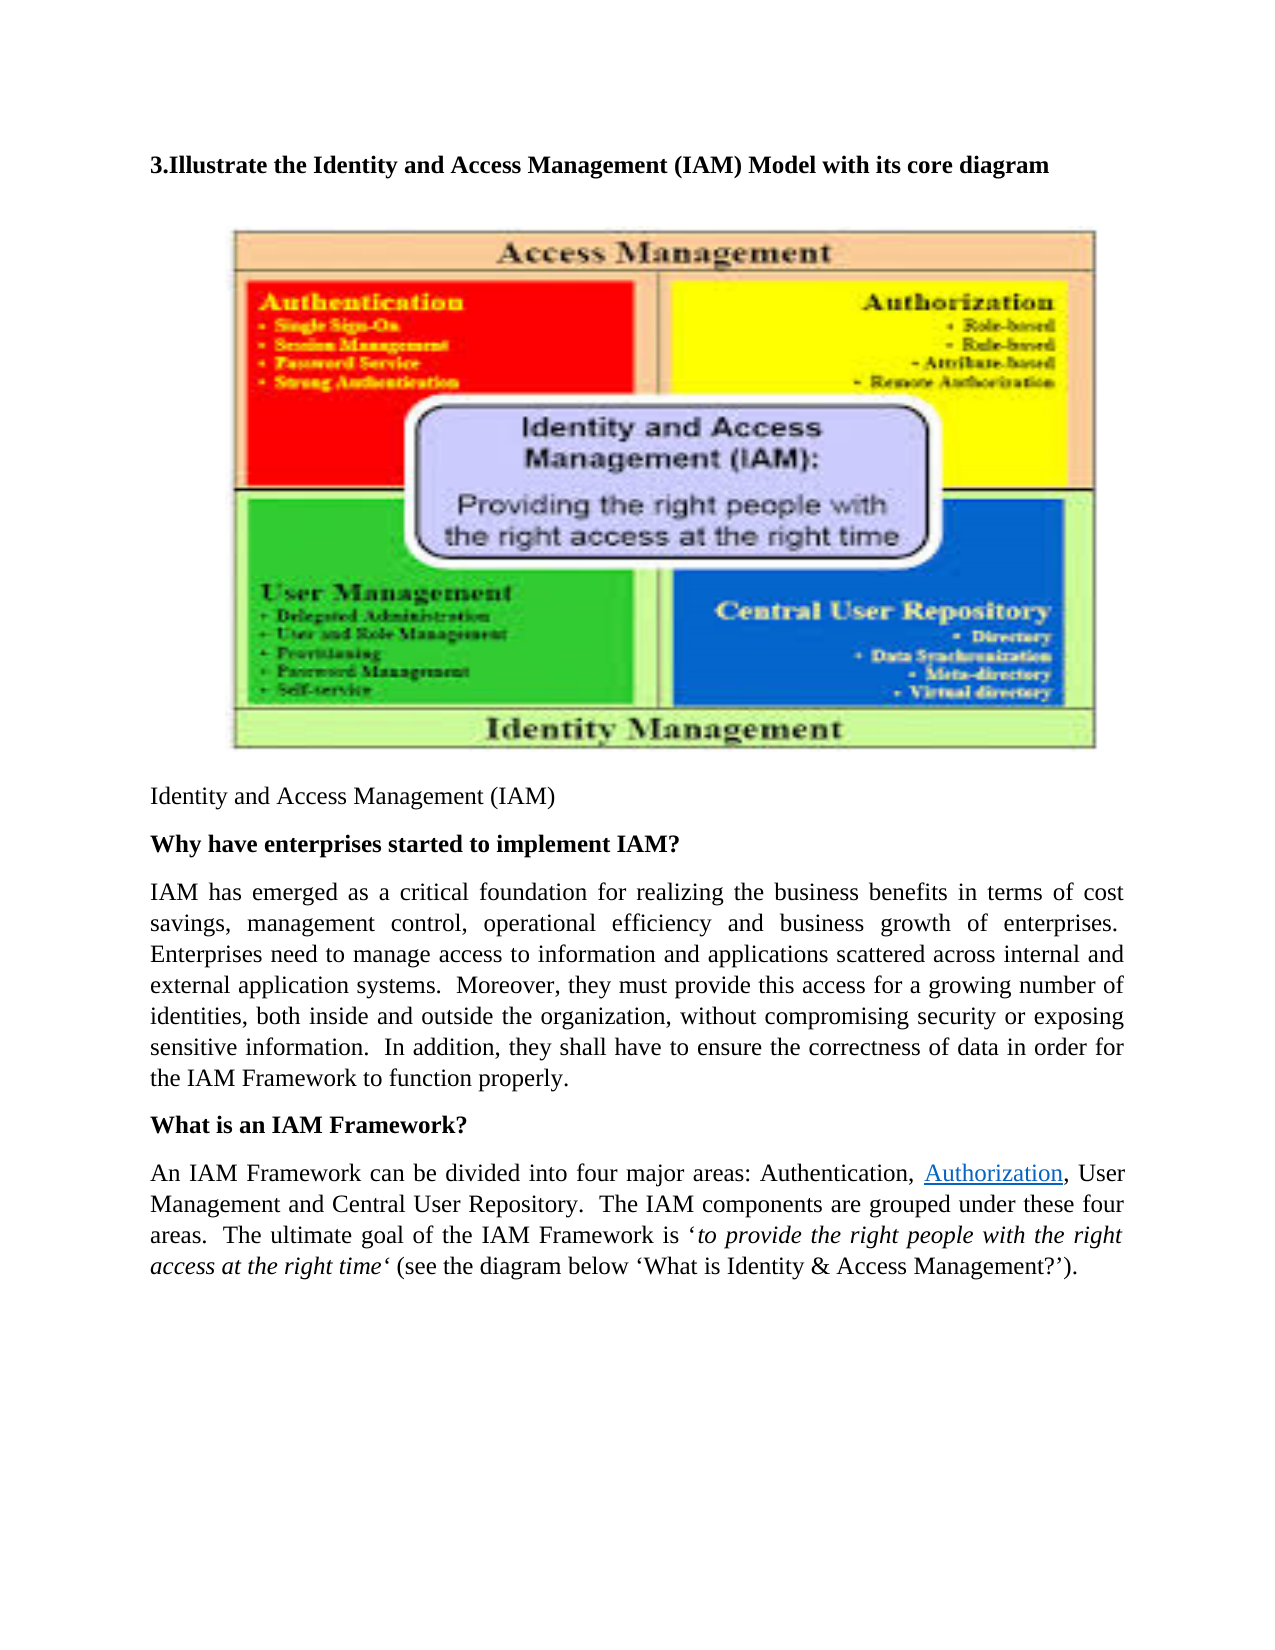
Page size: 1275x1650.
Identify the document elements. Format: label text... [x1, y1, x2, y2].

text Why have enterprises started to implement IAM? [150, 829, 1125, 858]
text 3.Illustrate the Identity and Access Management (IAM) Model with its core diagram [150, 150, 1125, 179]
picture [225, 226, 1104, 763]
text An IAM Framework can be divided into four major areas: Authentication, Authorization, User Management and Central User Repository. The IAM components are grouped under these four areas. The ultimate goal of the IAM Framework is ‘to provide the right people with the right access at the right time‘ (see the diagram below ‘What is Identity & Access Management?’). [150, 1158, 1125, 1280]
text Identity and Access Management (IAM) [150, 781, 1125, 810]
text IAM has emerged as a critical foundation for realizing the business benefits in terms of cost savings, management control, operational efficiency and business growth of enterprises. Enterprises need to manage access to information and applications scattered across internal and external application systems. Moreover, they must provide this access for a growing number of identities, both inside and outside the organization, without compromising security or exposing sensitive information. In addition, they shall have to ensure the correctness of data in order for the IAM Framework to function properly. [150, 877, 1125, 1092]
text What is an IAM Framework? [150, 1111, 1125, 1139]
